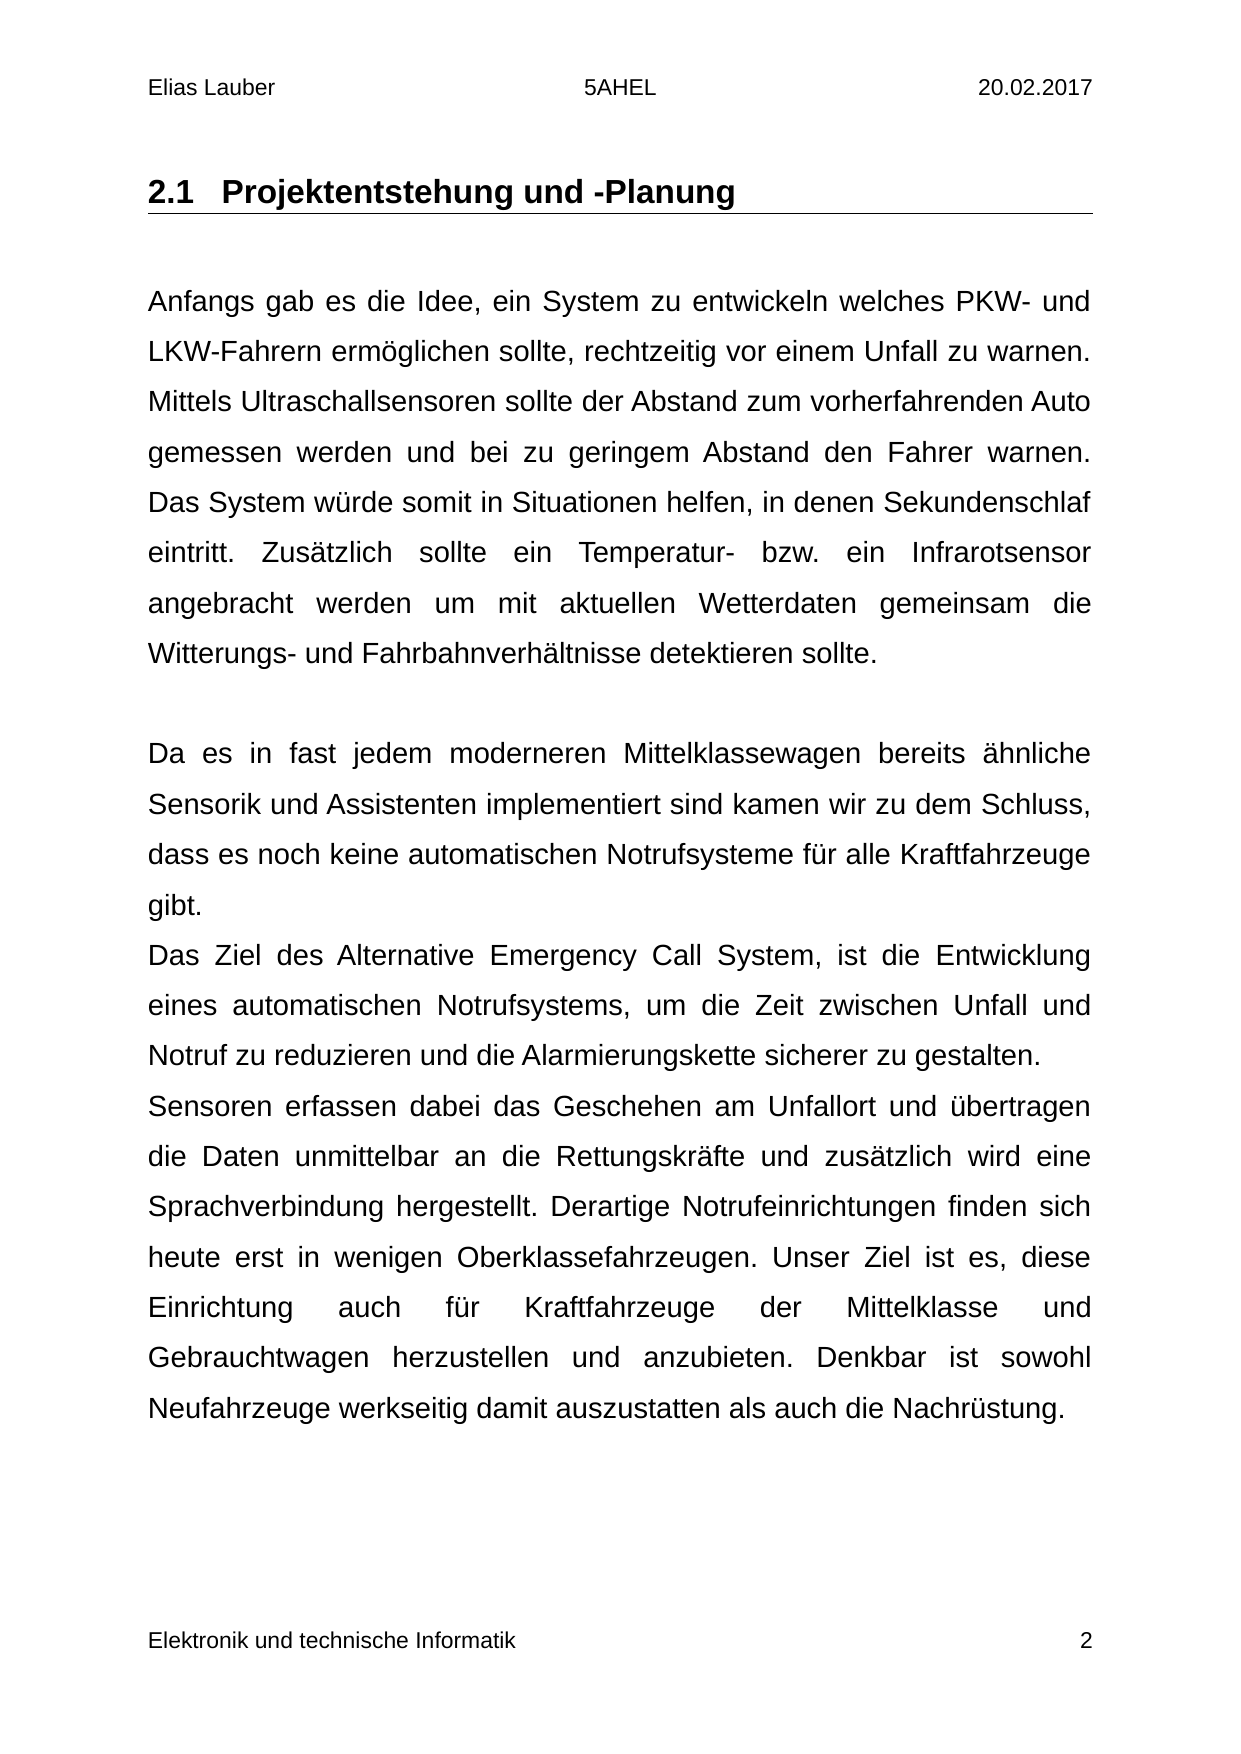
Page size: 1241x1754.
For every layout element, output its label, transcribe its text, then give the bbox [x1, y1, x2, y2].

list Projektentstehung und -Planung [148, 173, 1093, 213]
text Anfangs gab es die Idee, ein System zu entwickeln welches PKW- und LKW-Fahrern ermöglichen sollte, rechtzeitig vor einem Unfall zu warnen. Mittels Ultraschallsensoren sollte der Abstand zum vorherfahrenden Auto gemessen werden und bei zu geringem Abstand den Fahrer warnen. Das System würde somit in Situationen helfen, in denen Sekundenschlaf eintritt. Zusätzlich sollte ein Temperatur- bzw. ein Infrarotsensor angebracht werden um mit aktuellen Wetterdaten gemeinsam die Witterungs- und Fahrbahnverhältnisse detektieren sollte. [148, 284, 1093, 669]
text Das Ziel des Alternative Emergency Call System, ist die Entwicklung eines automatischen Notrufsystems, um die Zeit zwischen Unfall und Notruf zu reduzieren und die Alarmierungskette sicherer zu gestalten. [148, 938, 1093, 1072]
text Sensoren erfassen dabei das Geschehen am Unfallort und übertragen die Daten unmittelbar an die Rettungskräfte und zusätzlich wird eine Sprachverbindung hergestellt. Derartige Notrufeinrichtungen finden sich heute erst in wenigen Oberklassefahrzeugen. Unser Ziel ist es, diese Einrichtung auch für Kraftfahrzeuge der Mittelklasse und Gebrauchtwagen herzustellen und anzubieten. Denkbar ist sowohl Neufahrzeuge werkseitig damit auszustatten als auch die Nachrüstung. [148, 1089, 1093, 1424]
text Da es in fast jedem moderneren Mittelklassewagen bereits ähnliche Sensorik und Assistenten implementiert sind kamen wir zu dem Schluss, dass es noch keine automatischen Notrufsysteme für alle Kraftfahrzeuge gibt. [148, 737, 1093, 921]
